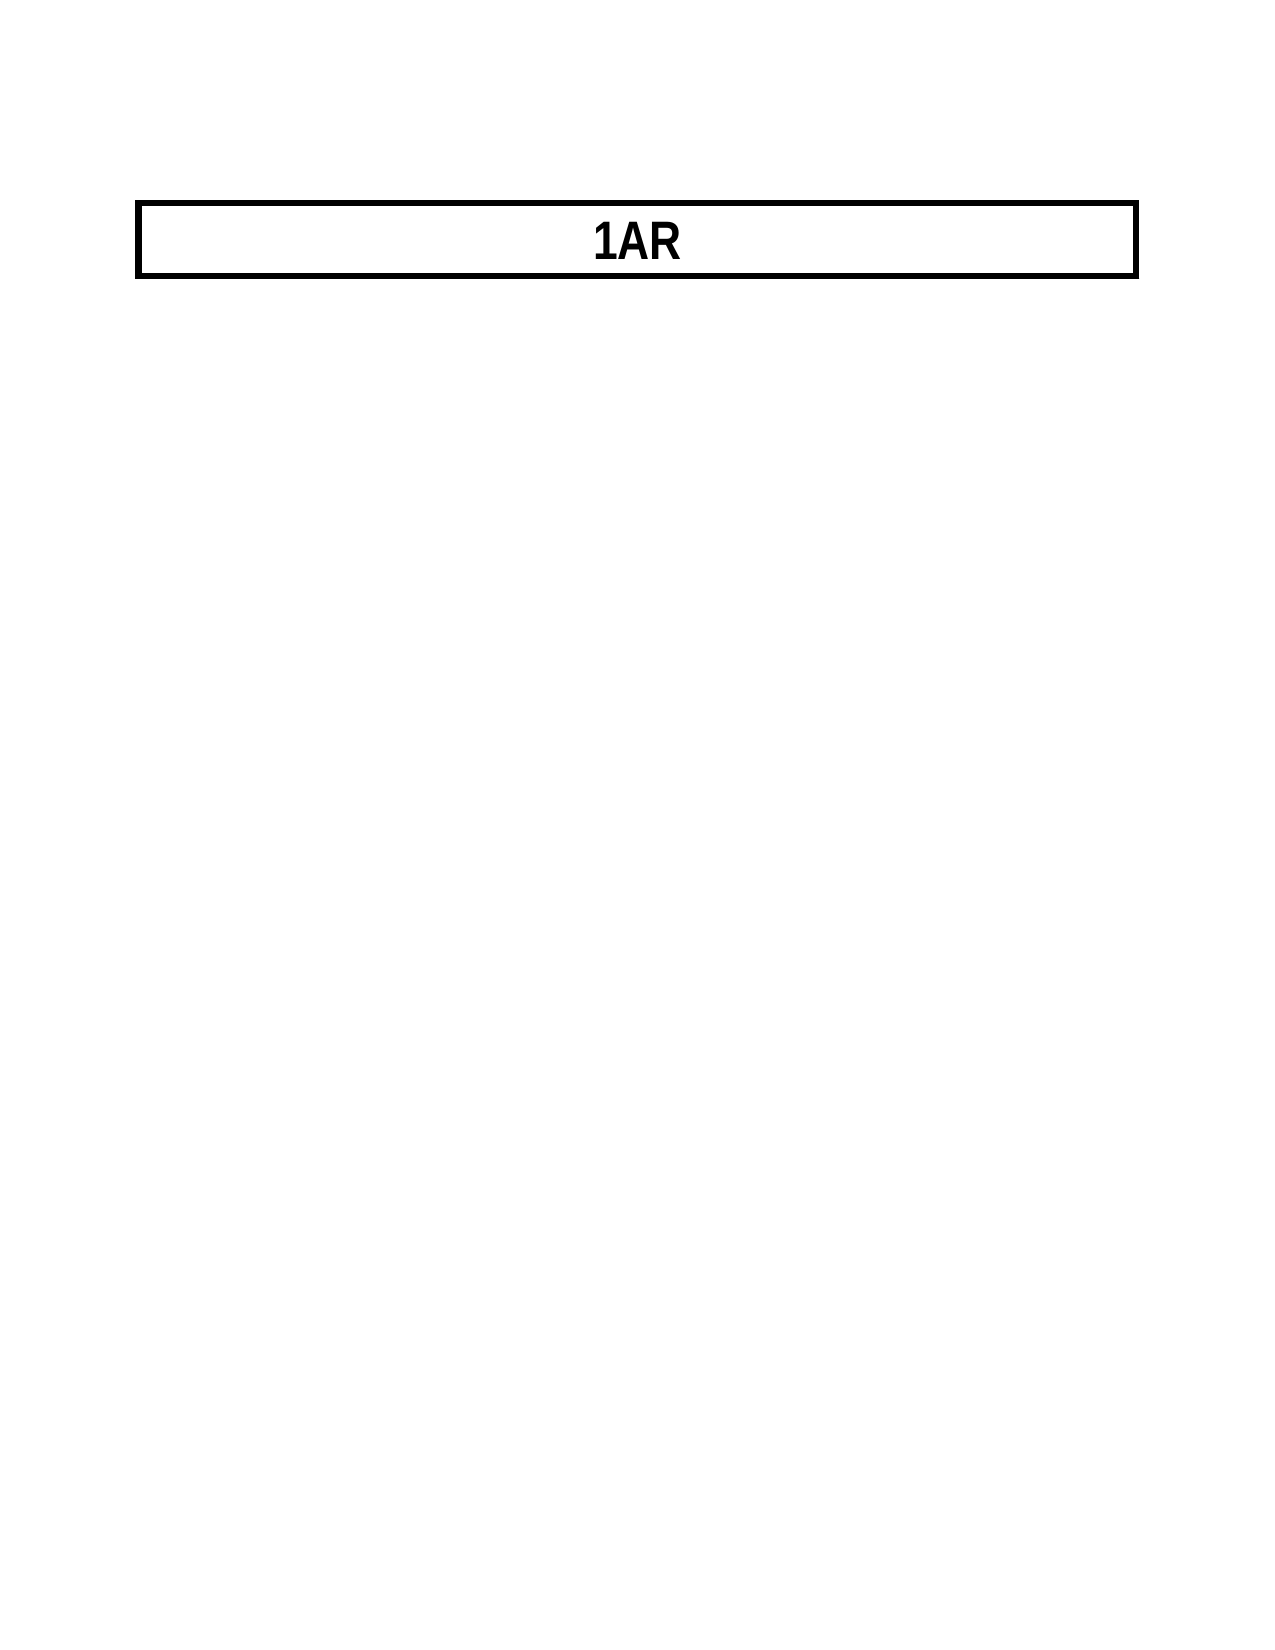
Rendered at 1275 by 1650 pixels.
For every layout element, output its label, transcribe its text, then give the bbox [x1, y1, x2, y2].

subtitle 1AR [142, 206, 1133, 273]
